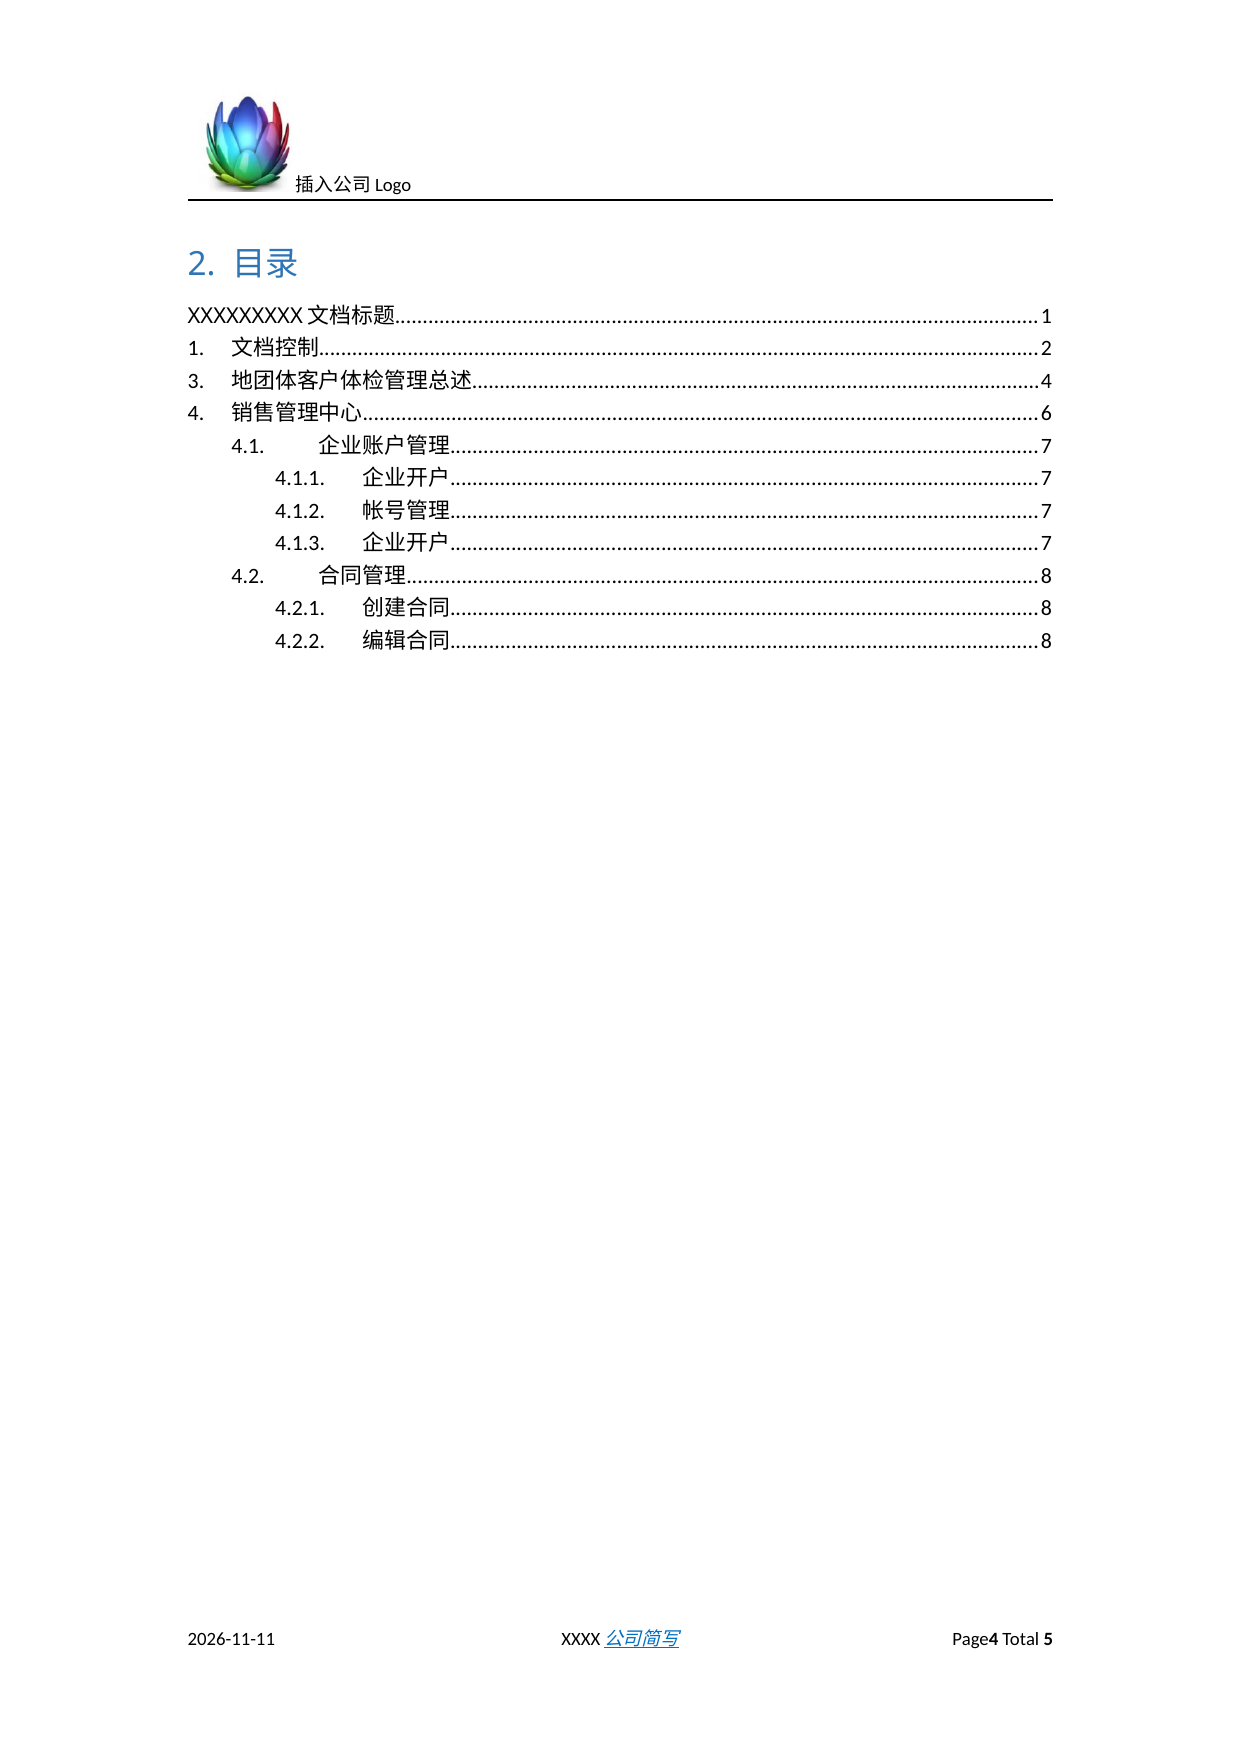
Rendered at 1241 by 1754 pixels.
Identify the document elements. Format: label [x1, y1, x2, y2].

picture [187, 88, 296, 192]
